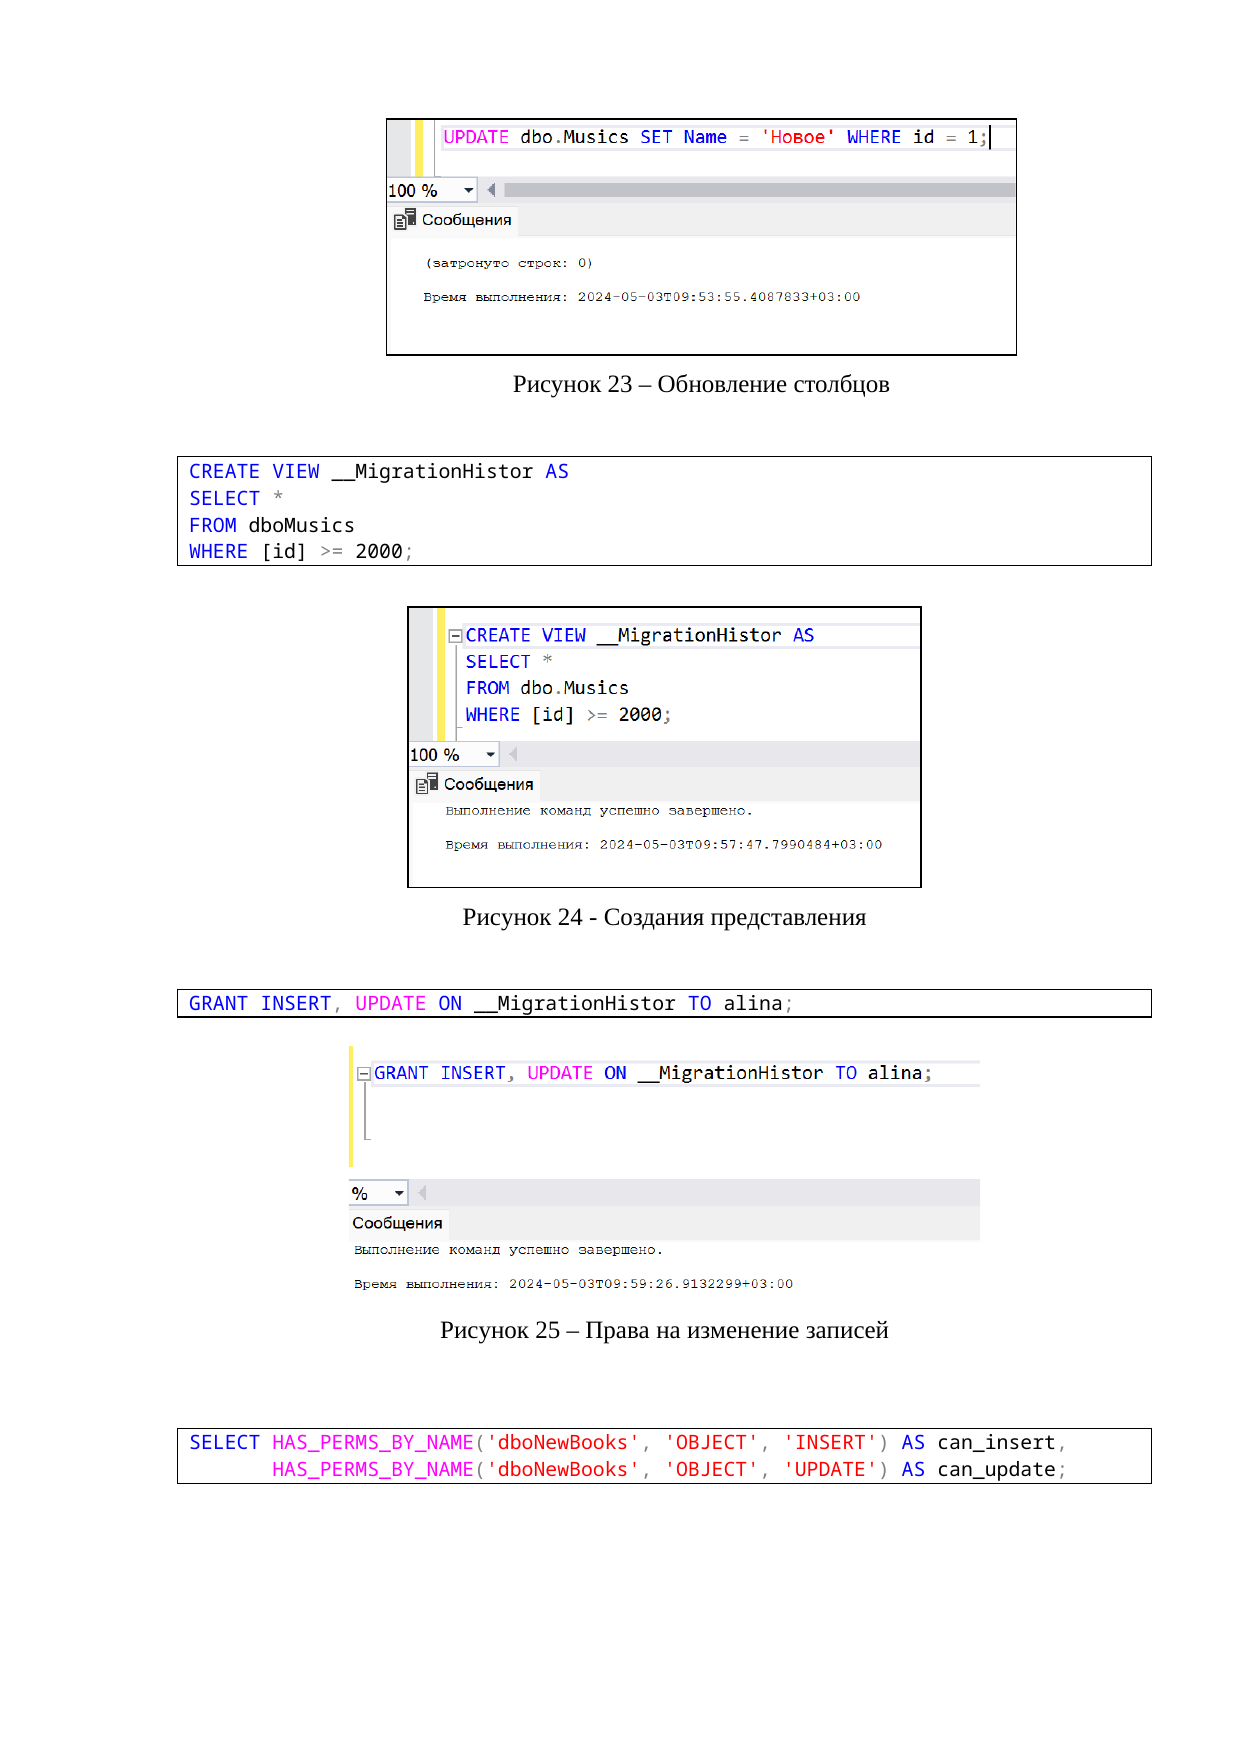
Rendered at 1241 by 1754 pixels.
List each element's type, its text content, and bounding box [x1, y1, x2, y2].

text Рисунок 25 – Права на изменение записей [177, 1315, 1152, 1344]
table_header SELECT HAS_PERMS_BY_NAME('dboNewBooks', 'OBJECT', 'INSERT') AS can_insert, HAS_PERMS_BY_NAME('dboNewBooks', 'OBJECT', 'UPDATE') AS can_update; [178, 1429, 1151, 1483]
picture [348, 1046, 980, 1315]
text Рисунок 24 - Создания представления [177, 902, 1152, 931]
picture [387, 120, 1016, 354]
table_header CREATE VIEW __MigrationHistor AS SELECT * FROM dboMusics WHERE [id] >= 2000; [178, 457, 1151, 565]
table_header GRANT INSERT, UPDATE ON __MigrationHistor TO alina; [178, 990, 1151, 1016]
text Рисунок 23 – Обновление столбцов [177, 369, 1152, 398]
picture [409, 608, 920, 887]
